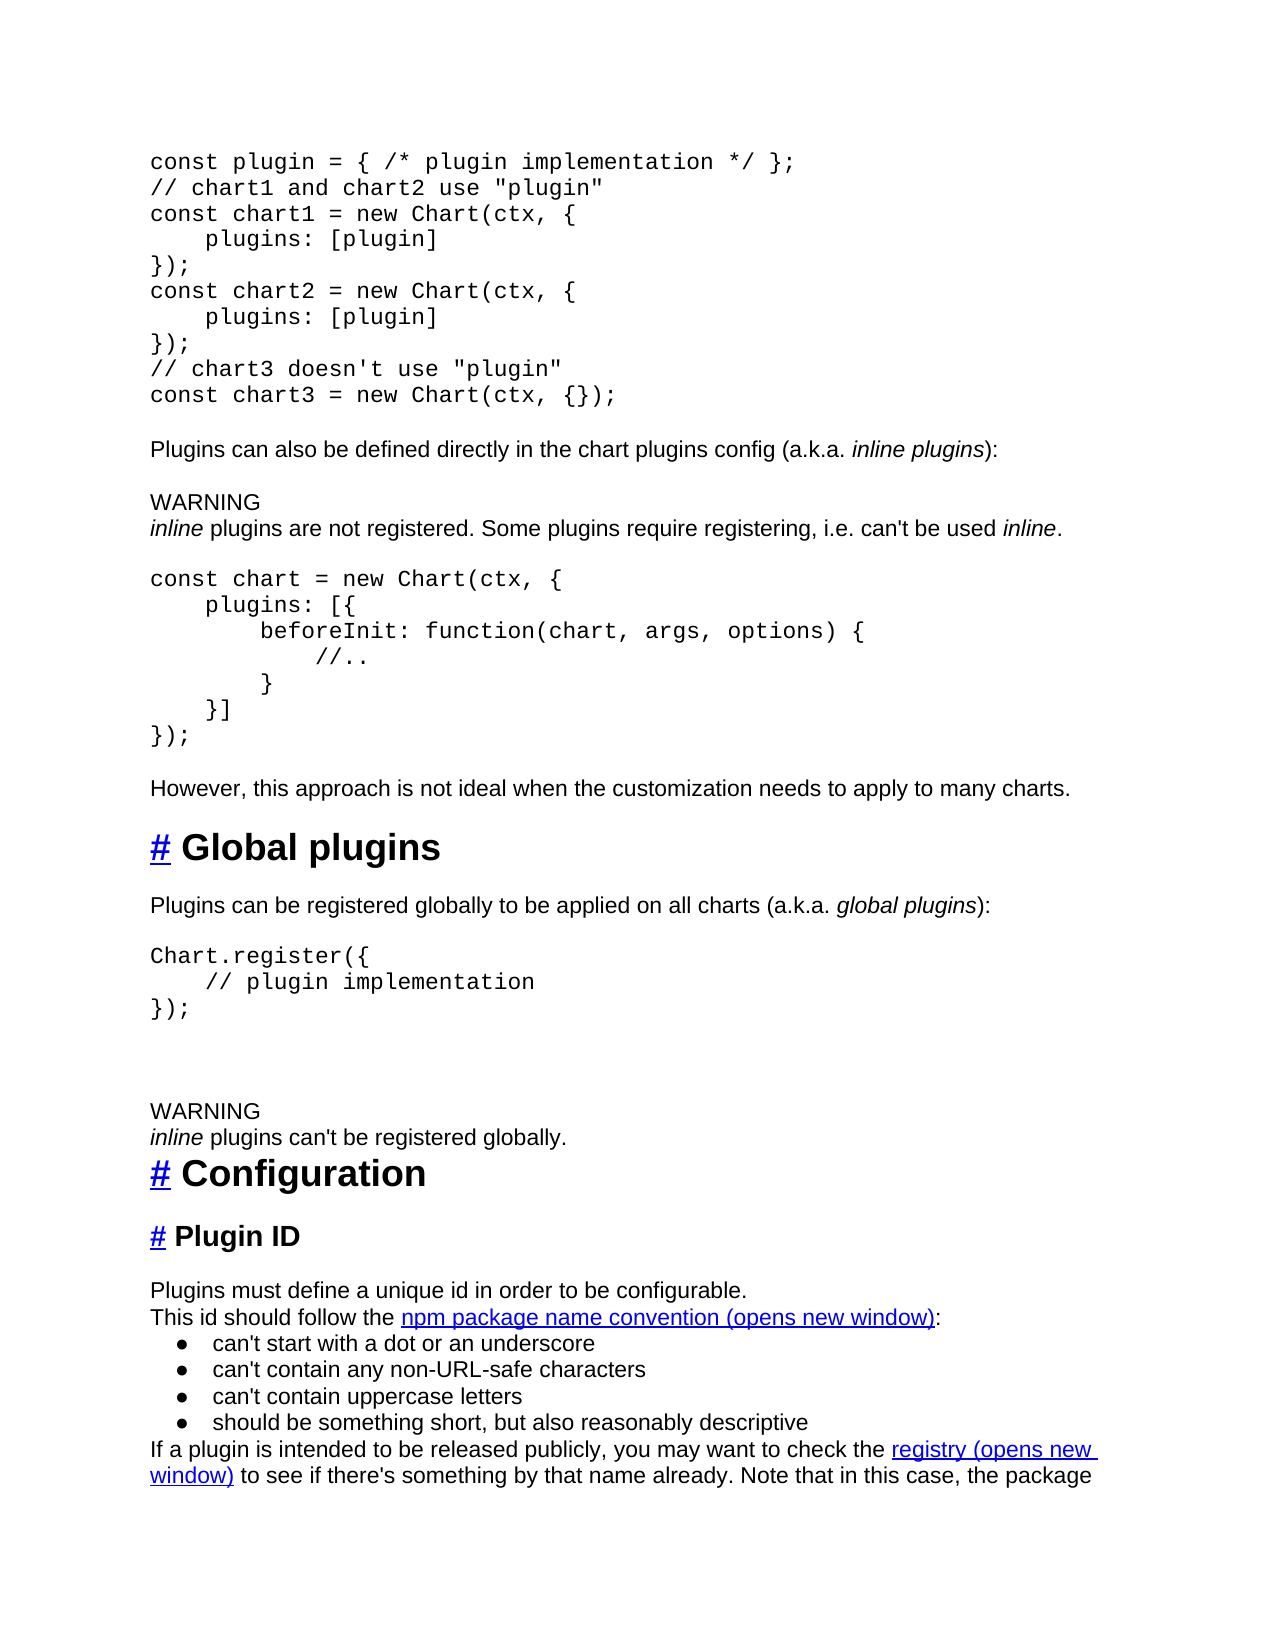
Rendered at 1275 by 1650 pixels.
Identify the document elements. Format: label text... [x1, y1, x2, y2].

text inline plugins can't be registered globally. [150, 1124, 1125, 1151]
text Plugins can also be defined directly in the chart plugins config (a.k.a. inline plugins): [150, 436, 1125, 462]
text inline plugins are not registered. Some plugins require registering, i.e. can't be used inline. [150, 515, 1125, 541]
text However, this approach is not ideal when the customization needs to apply to many charts. [150, 775, 1125, 802]
list can't contain uppercase letters [175, 1383, 1125, 1409]
list should be something short, but also reasonably descriptive [175, 1409, 1125, 1436]
subtitle # Global plugins [150, 825, 1125, 868]
list can't start with a dot or an underscore [175, 1330, 1125, 1356]
text WARNING [150, 488, 1125, 515]
text Plugins must define a unique id in order to be configurable. [150, 1277, 1125, 1304]
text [150, 1436, 1125, 1488]
text WARNING [150, 1098, 1125, 1124]
text const chart = new Chart(ctx, { plugins: [{ beforeInit: function(chart, args, options) { //.. } }] }); [150, 567, 1125, 775]
text const plugin = { /* plugin implementation */ }; // chart1 and chart2 use "plugin" const chart1 = new Chart(ctx, { plugins: [plugin] }); const chart2 = new Chart(ctx, { plugins: [plugin] }); // chart3 doesn't use "plugin" const chart3 = new Chart(ctx, {}); [150, 150, 1125, 436]
text Plugins can be registered globally to be applied on all charts (a.k.a. global plugins): [150, 892, 1125, 918]
text This id should follow the npm package name convention (opens new window): [150, 1304, 1125, 1330]
subtitle # Configuration [150, 1151, 1125, 1194]
text Chart.register({ // plugin implementation }); [150, 944, 1125, 1049]
list can't contain any non-URL-safe characters [175, 1356, 1125, 1383]
subtitle # Plugin ID [150, 1219, 1125, 1252]
